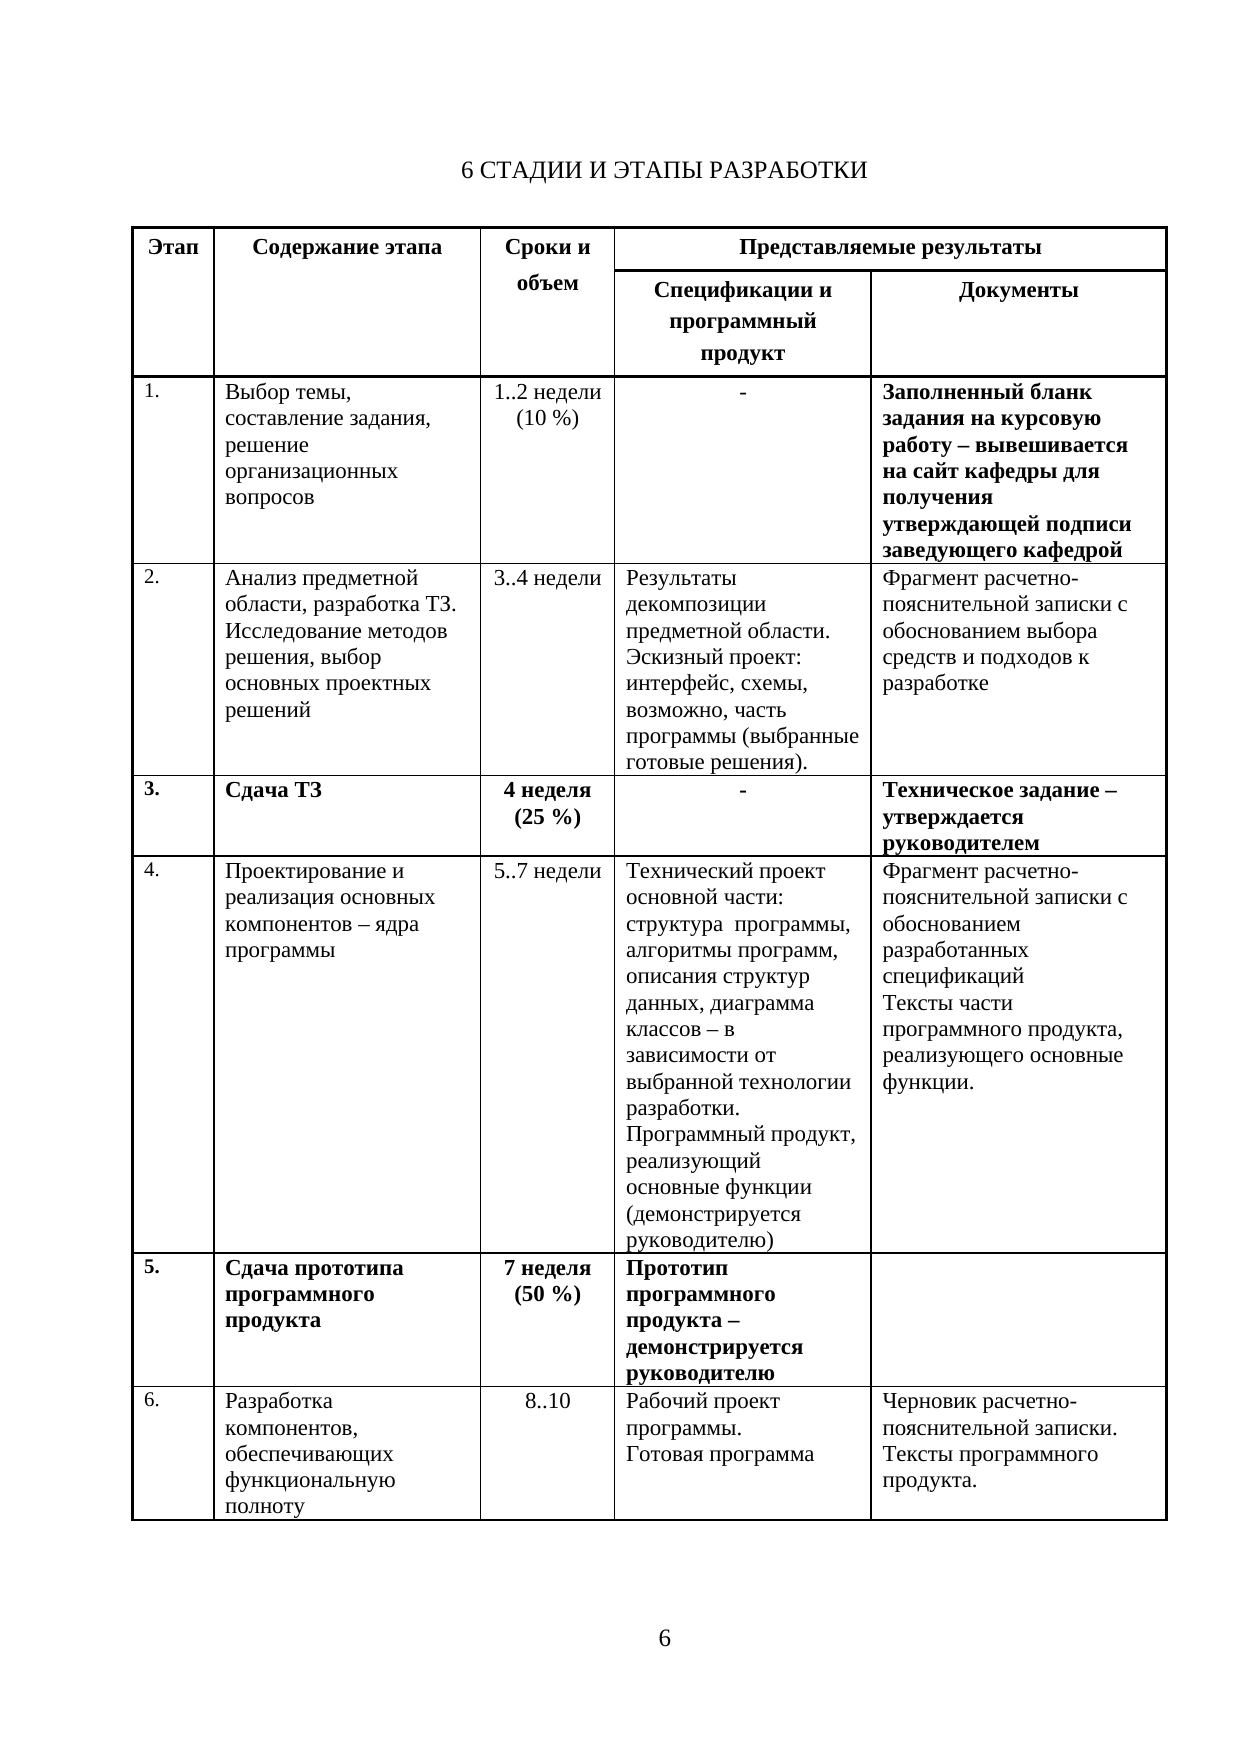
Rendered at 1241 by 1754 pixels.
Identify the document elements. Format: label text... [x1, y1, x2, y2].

table_cell 7 неделя (50 %) [481, 1254, 614, 1386]
table_cell [134, 857, 213, 1252]
table_cell Анализ предметной области, разработка ТЗ. Исследование методов решения, выбор основных проектных решений [215, 564, 480, 775]
table_cell Сдача прототипа программного продукта [215, 1254, 480, 1386]
table_cell Фрагмент расчетно-пояснительной записки с обоснованием разработанных спецификаций Тексты части программного продукта, реализующего основные функции. [872, 857, 1165, 1252]
table_cell Черновик расчетно-пояснительной записки. Тексты программного продукта. [872, 1387, 1165, 1519]
table_cell 1..2 недели (10 %) [481, 378, 614, 562]
table_cell Рабочий проект программы. Готовая программа [615, 1387, 870, 1519]
table_header Этап [134, 229, 213, 375]
table_cell Разработка компонентов, обеспечивающих функциональную полноту [215, 1387, 480, 1519]
table_cell Прототип программного продукта – демонстрируется руководителю [615, 1254, 870, 1386]
table_cell Фрагмент расчетно-пояснительной записки с обоснованием выбора средств и подходов к разработке [872, 564, 1165, 775]
table_header Содержание этапа [215, 229, 480, 375]
table_cell - [615, 378, 870, 562]
table_cell 3..4 недели [481, 564, 614, 775]
table_cell Проектирование и реализация основных компонентов – ядра программы [215, 857, 480, 1252]
table_cell 8..10 [481, 1387, 614, 1519]
table_cell [134, 776, 213, 855]
table_cell - [615, 776, 870, 855]
table_cell Заполненный бланк задания на курсовую работу – вывешивается на сайт кафедры для получения утверждающей подписи заведующего кафедрой [872, 378, 1165, 562]
table_cell Технический проект основной части: структура программы, алгоритмы программ, описания структур данных, диаграмма классов – в зависимости от выбранной технологии разработки. Программный продукт, реализующий основные функции (демонстрируется руководителю) [615, 857, 870, 1252]
table_cell Сдача ТЗ [215, 776, 480, 855]
table_cell 5..7 недели [481, 857, 614, 1252]
table_cell [872, 1254, 1165, 1386]
table_cell Выбор темы, составление задания, решение организационных вопросов [215, 378, 480, 562]
table_cell Техническое задание – утверждается руководителем [872, 776, 1165, 855]
table_cell [134, 378, 213, 562]
table_header Представляемые результаты [615, 229, 1165, 269]
table_cell [134, 1387, 213, 1519]
table_header Сроки и объем [481, 229, 614, 375]
table_cell Спецификации и программный продукт [615, 272, 870, 375]
table_cell 4 неделя (25 %) [481, 776, 614, 855]
table_cell [134, 1254, 213, 1386]
table_cell [134, 564, 213, 775]
table_cell Результаты декомпозиции предметной области. Эскизный проект: интерфейс, схемы, возможно, часть программы (выбранные готовые решения). [615, 564, 870, 775]
table_cell Документы [872, 272, 1165, 375]
text 6 Стадии и этапы разработки [177, 156, 1152, 184]
